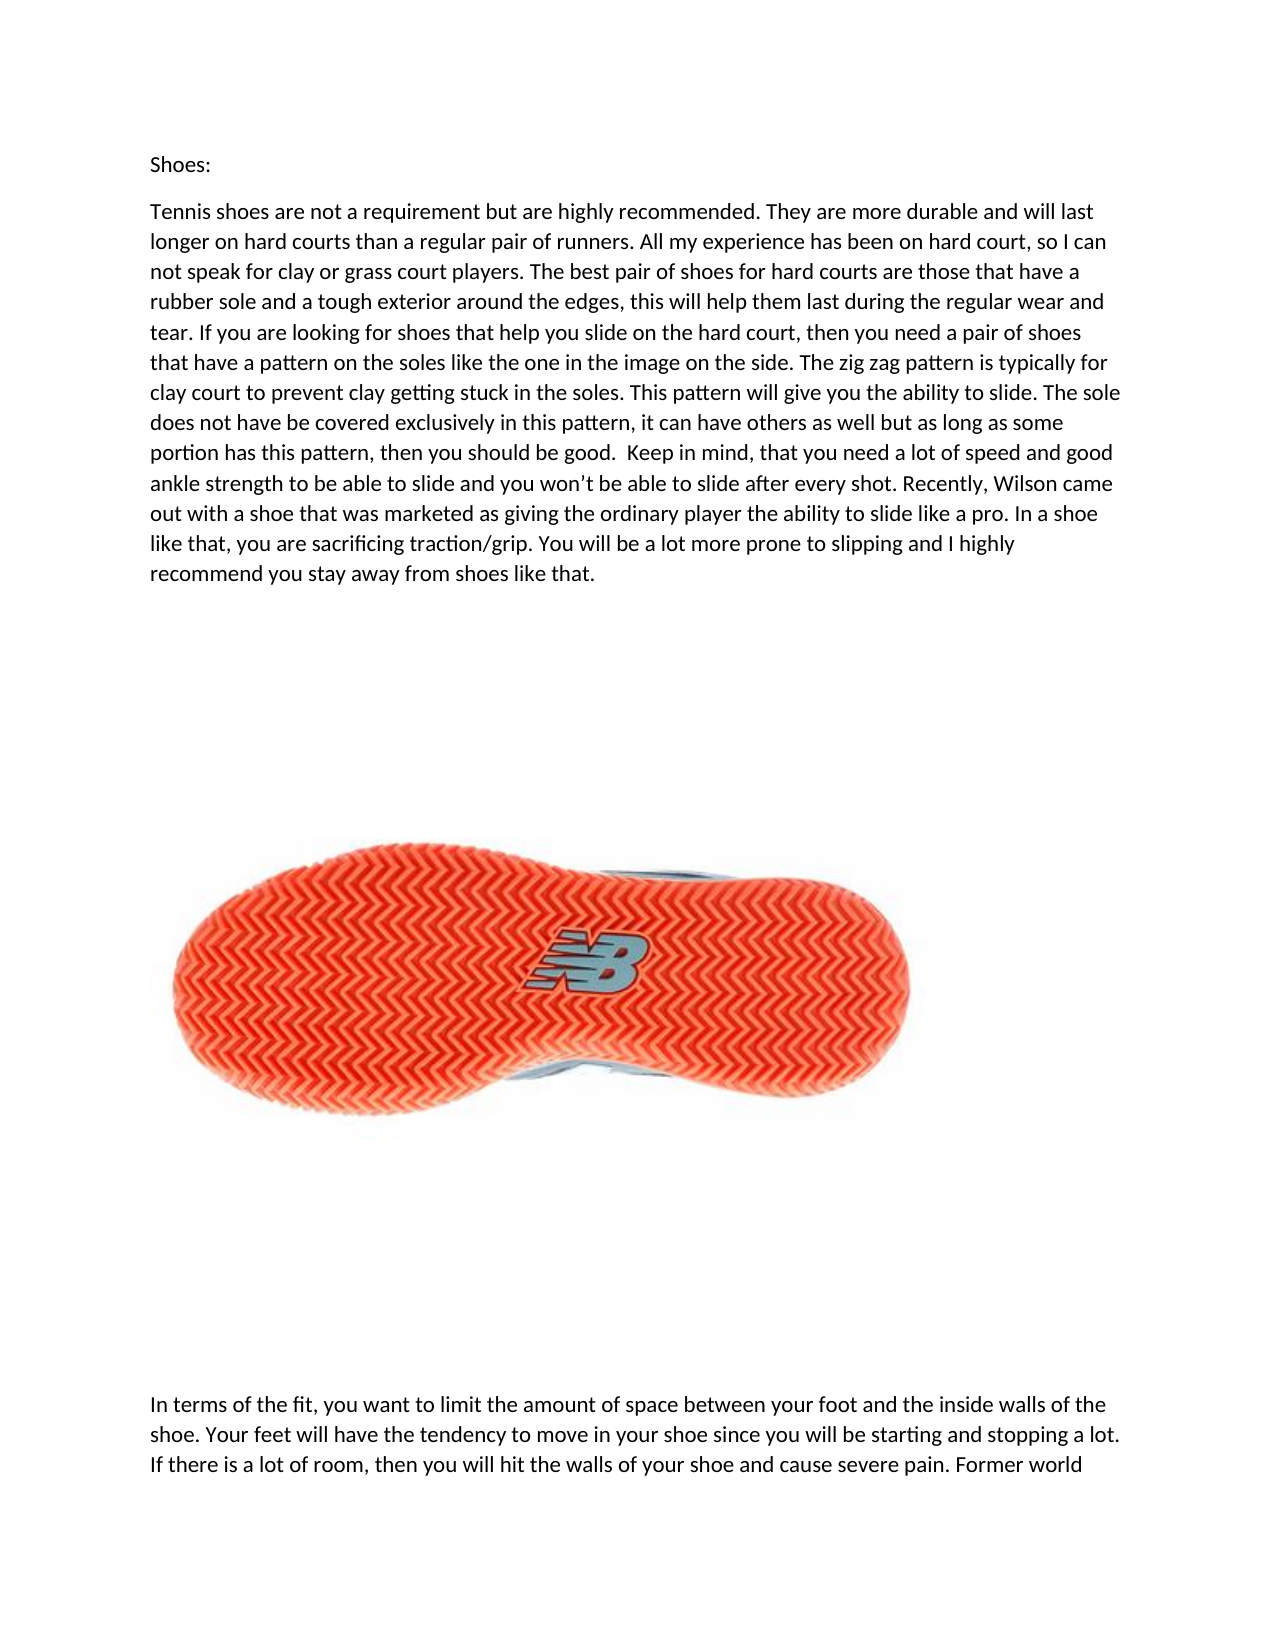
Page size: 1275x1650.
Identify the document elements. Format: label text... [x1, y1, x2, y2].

picture [150, 589, 932, 1371]
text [150, 1390, 1125, 1478]
text Shoes: [150, 150, 1125, 178]
